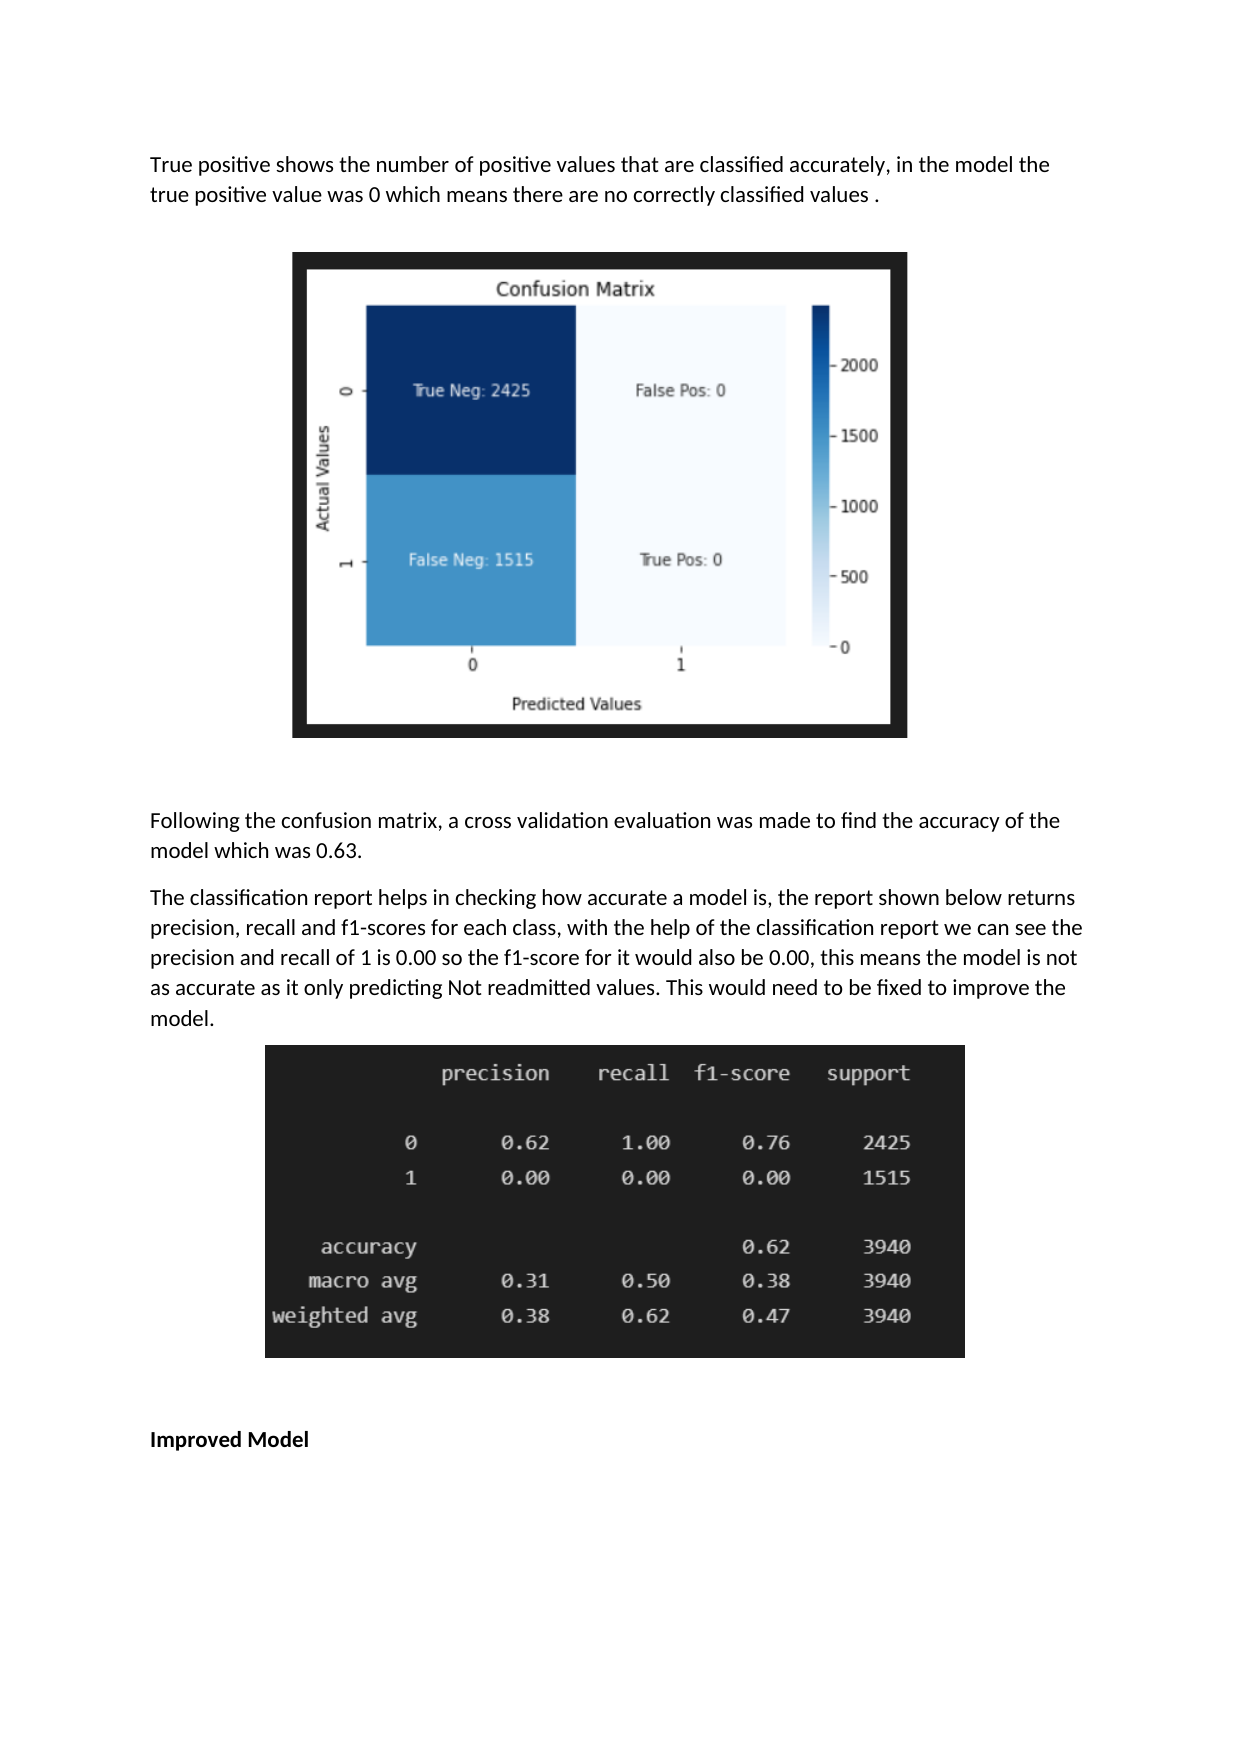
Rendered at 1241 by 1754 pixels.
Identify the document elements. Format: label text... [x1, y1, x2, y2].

text The classification report helps in checking how accurate a model is, the report shown below returns precision, recall and f1-scores for each class, with the help of the classification report we can see the precision and recall of 1 is 0.00 so the f1-score for it would also be 0.00, this means the model is not as accurate as it only predicting Not readmitted values. This would need to be fixed to improve the model. [150, 883, 1090, 1032]
picture [292, 252, 908, 738]
text True positive shows the number of positive values that are classified accurately, in the model the true positive value was 0 which means there are no correctly classified values . [150, 150, 1090, 208]
text Following the confusion matrix, a cross validation evaluation was made to find the accuracy of the model which was 0.63. [150, 806, 1090, 864]
picture [265, 1045, 965, 1358]
text Improved Model [150, 1425, 1090, 1453]
